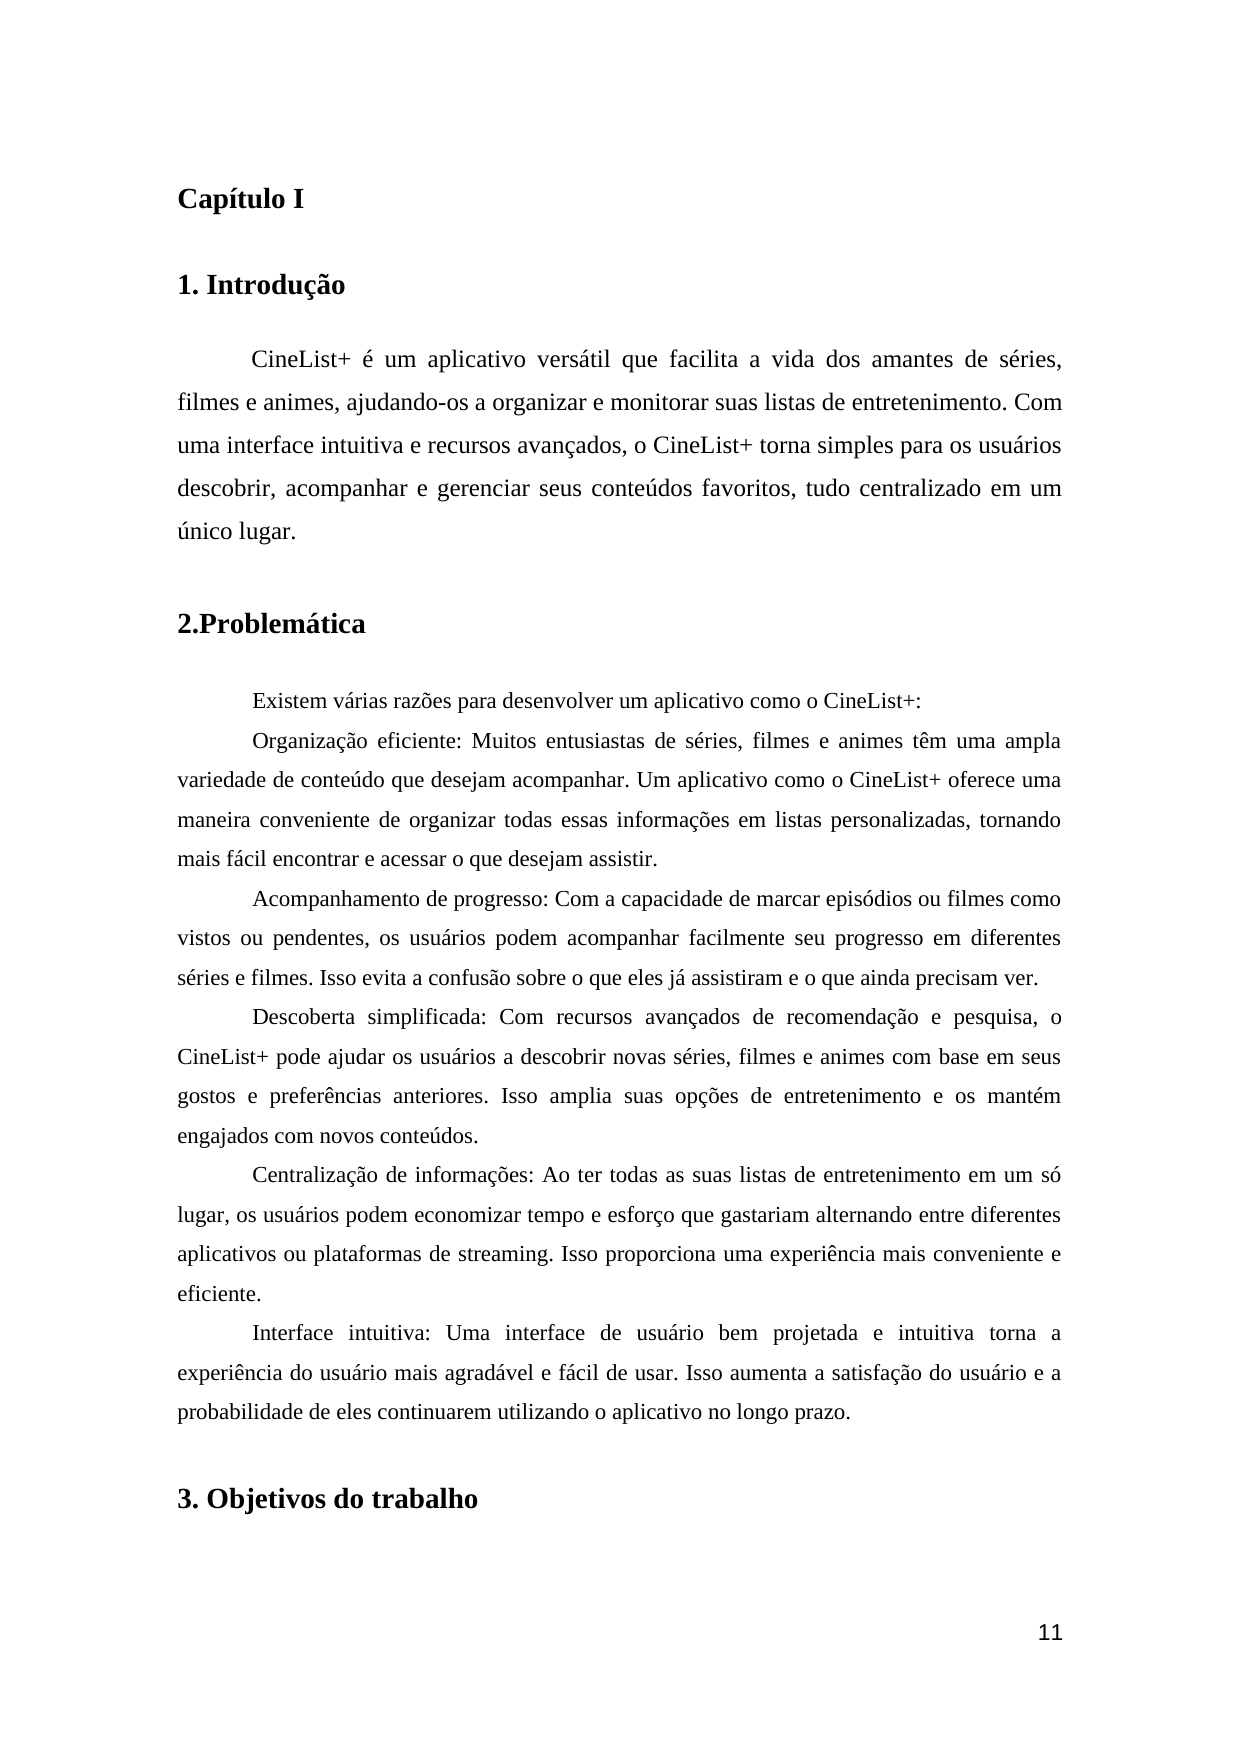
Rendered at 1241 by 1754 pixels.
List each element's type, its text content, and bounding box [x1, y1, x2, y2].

text 2.Problemática [177, 606, 1063, 640]
text Capítulo I [177, 181, 1063, 215]
text Organização eficiente: Muitos entusiastas de séries, filmes e animes têm uma ampla variedade de conteúdo que desejam acompanhar. Um aplicativo como o CineList+ oferece uma maneira conveniente de organizar todas essas informações em listas personalizadas, tornando mais fácil encontrar e acessar o que desejam assistir. [177, 727, 1063, 872]
text Descoberta simplificada: Com recursos avançados de recomendação e pesquisa, o CineList+ pode ajudar os usuários a descobrir novas séries, filmes e animes com base em seus gostos e preferências anteriores. Isso amplia suas opções de entretenimento e os mantém engajados com novos conteúdos. [177, 1003, 1063, 1148]
text 1. Introdução [177, 267, 1063, 300]
text CineList+ é um aplicativo versátil que facilita a vida dos amantes de séries, filmes e animes, ajudando-os a organizar e monitorar suas listas de entretenimento. Com uma interface intuitiva e recursos avançados, o CineList+ torna simples para os usuários descobrir, acompanhar e gerenciar seus conteúdos favoritos, tudo centralizado em um único lugar. [177, 344, 1063, 545]
text 3. Objetivos do trabalho [177, 1481, 1063, 1515]
text Acompanhamento de progresso: Com a capacidade de marcar episódios ou filmes como vistos ou pendentes, os usuários podem acompanhar facilmente seu progresso em diferentes séries e filmes. Isso evita a confusão sobre o que eles já assistiram e o que ainda precisam ver. [177, 885, 1063, 990]
text Interface intuitiva: Uma interface de usuário bem projetada e intuitiva torna a experiência do usuário mais agradável e fácil de usar. Isso aumenta a satisfação do usuário e a probabilidade de eles continuarem utilizando o aplicativo no longo prazo. [177, 1319, 1063, 1424]
text Existem várias razões para desenvolver um aplicativo como o CineList+: [177, 688, 1063, 714]
text Centralização de informações: Ao ter todas as suas listas de entretenimento em um só lugar, os usuários podem economizar tempo e esforço que gastariam alternando entre diferentes aplicativos ou plataformas de streaming. Isso proporciona uma experiência mais conveniente e eficiente. [177, 1161, 1063, 1306]
